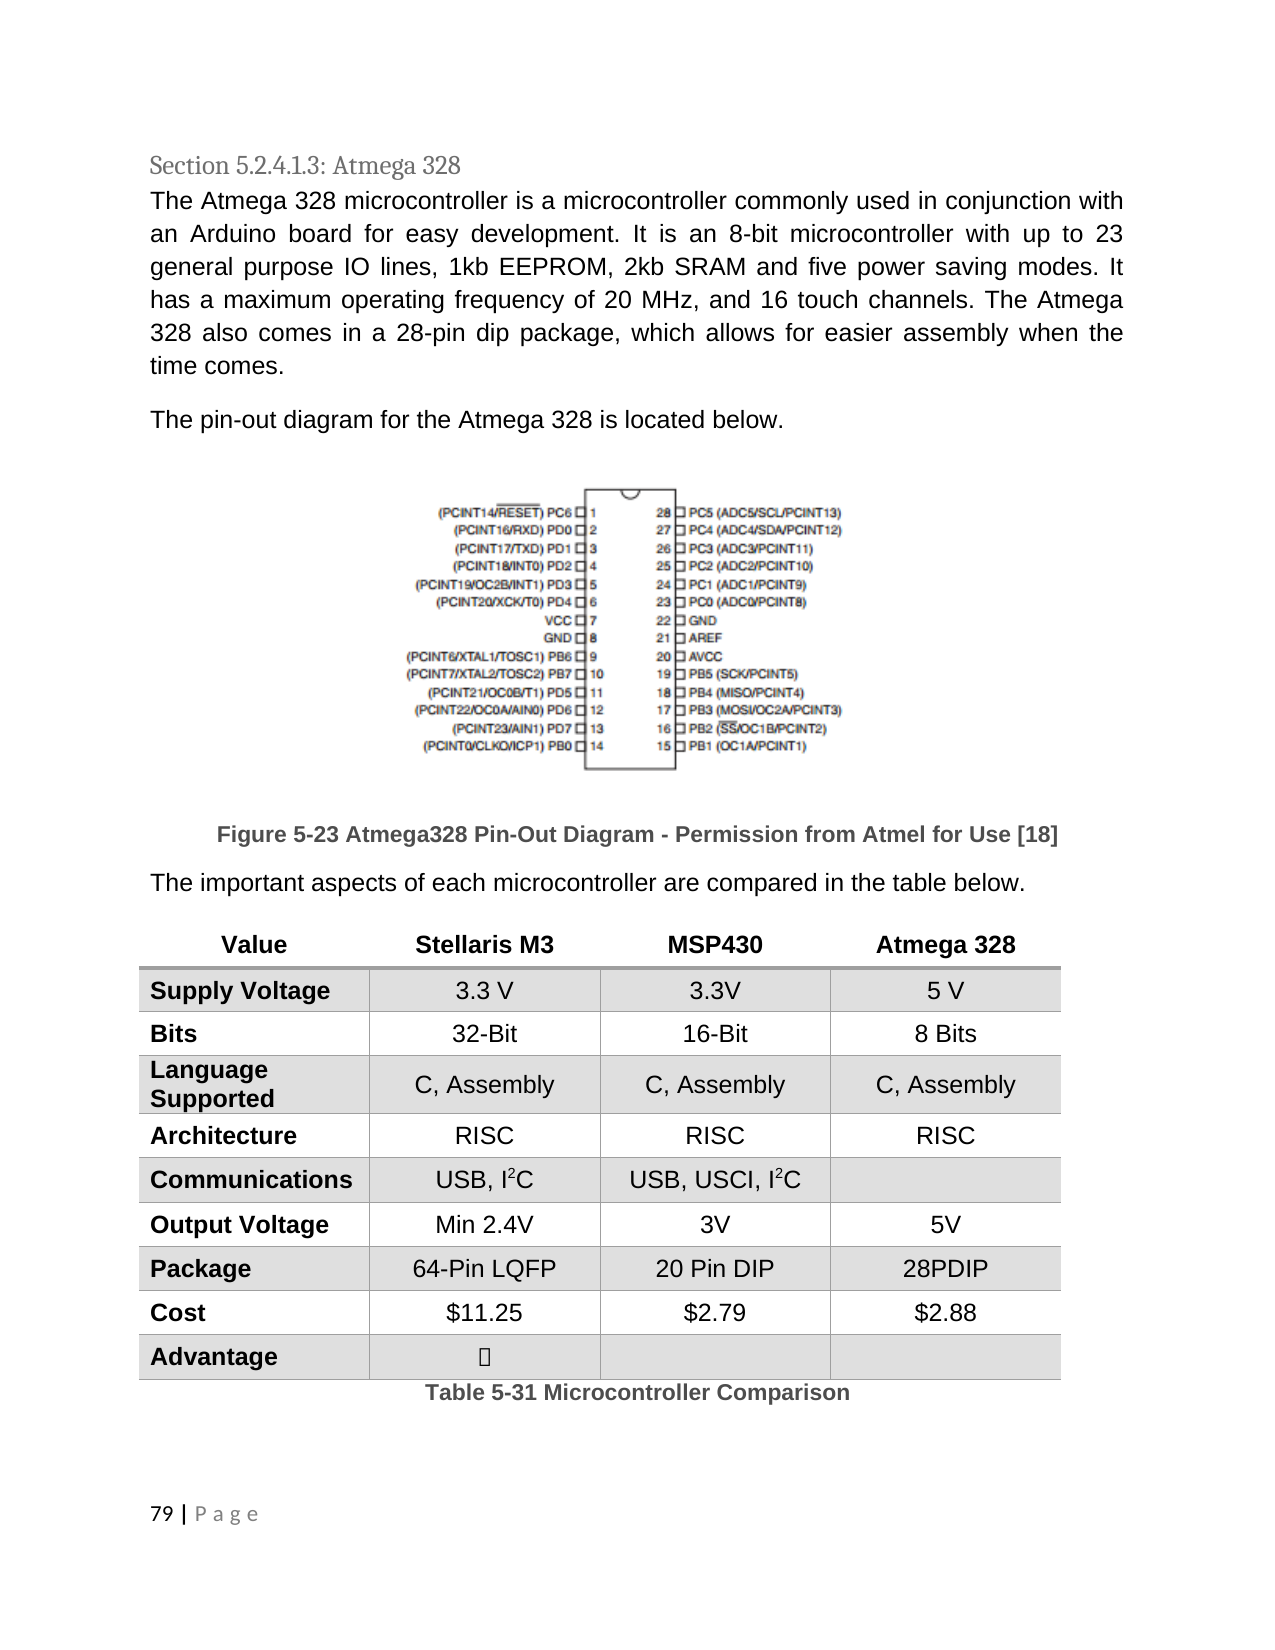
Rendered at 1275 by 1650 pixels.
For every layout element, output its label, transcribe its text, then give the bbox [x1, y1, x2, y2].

subtitle Section 5.2.4.1.3: Atmega 328 [150, 150, 1125, 181]
table_cell Advantage [139, 1335, 369, 1379]
table_cell 20 Pin DIP [601, 1247, 830, 1290]
table_cell RISC [370, 1114, 600, 1157]
table_cell $11.25 [370, 1291, 600, 1334]
table_cell 3.3 V [370, 970, 600, 1011]
table_header Value [139, 922, 369, 966]
table_header Atmega 328 [831, 922, 1061, 966]
text The important aspects of each microcontroller are compared in the table below. [150, 868, 1125, 897]
table_cell Language Supported [139, 1056, 369, 1113]
table_cell Min 2.4V [370, 1203, 600, 1246]
table_cell [831, 1158, 1061, 1202]
text The pin-out diagram for the Atmega 328 is located below. [150, 405, 1125, 433]
table_cell 5 V [831, 970, 1061, 1011]
table_cell [831, 1335, 1061, 1379]
table_cell $2.88 [831, 1291, 1061, 1334]
table_cell Output Voltage [139, 1203, 369, 1246]
table_cell Cost [139, 1291, 369, 1334]
picture [387, 458, 888, 796]
table_cell 8 Bits [831, 1012, 1061, 1055]
table_cell C, Assembly [370, 1056, 600, 1113]
table_cell 28PDIP [831, 1247, 1061, 1290]
table_cell Architecture [139, 1114, 369, 1157]
table_cell $2.79 [601, 1291, 830, 1334]
table_cell 3V [601, 1203, 830, 1246]
table_cell C, Assembly [601, 1056, 830, 1113]
text The Atmega 328 microcontroller is a microcontroller commonly used in conjunction with an Arduino board for easy development. It is an 8-bit microcontroller with up to 23 general purpose IO lines, 1kb EEPROM, 2kb SRAM and five power saving modes. It has a maximum operating frequency of 20 MHz, and 16 touch channels. The Atmega 328 also comes in a 28-pin dip package, which allows for easier assembly when the time comes. [150, 186, 1125, 379]
table_header Stellaris M3 [369, 922, 600, 966]
table_cell RISC [601, 1114, 830, 1157]
table_cell RISC [831, 1114, 1061, 1157]
table_cell 16-Bit [601, 1012, 830, 1055]
table_cell 3.3V [601, 970, 830, 1011]
table_cell C, Assembly [831, 1056, 1061, 1113]
table_cell Communications [139, 1158, 369, 1202]
table_cell Supply Voltage [139, 970, 369, 1011]
table_cell USB, USCI, I2C [601, 1158, 830, 1202]
table_cell 5V [831, 1203, 1061, 1246]
table_cell Bits [139, 1012, 369, 1055]
table_cell USB, I2C [370, 1158, 600, 1202]
table_cell Package [139, 1247, 369, 1290]
table_cell 64-Pin LQFP [370, 1247, 600, 1290]
table_header MSP430 [600, 922, 831, 966]
table_cell  [370, 1335, 600, 1379]
table_cell [601, 1335, 830, 1379]
table_cell 32-Bit [370, 1012, 600, 1055]
